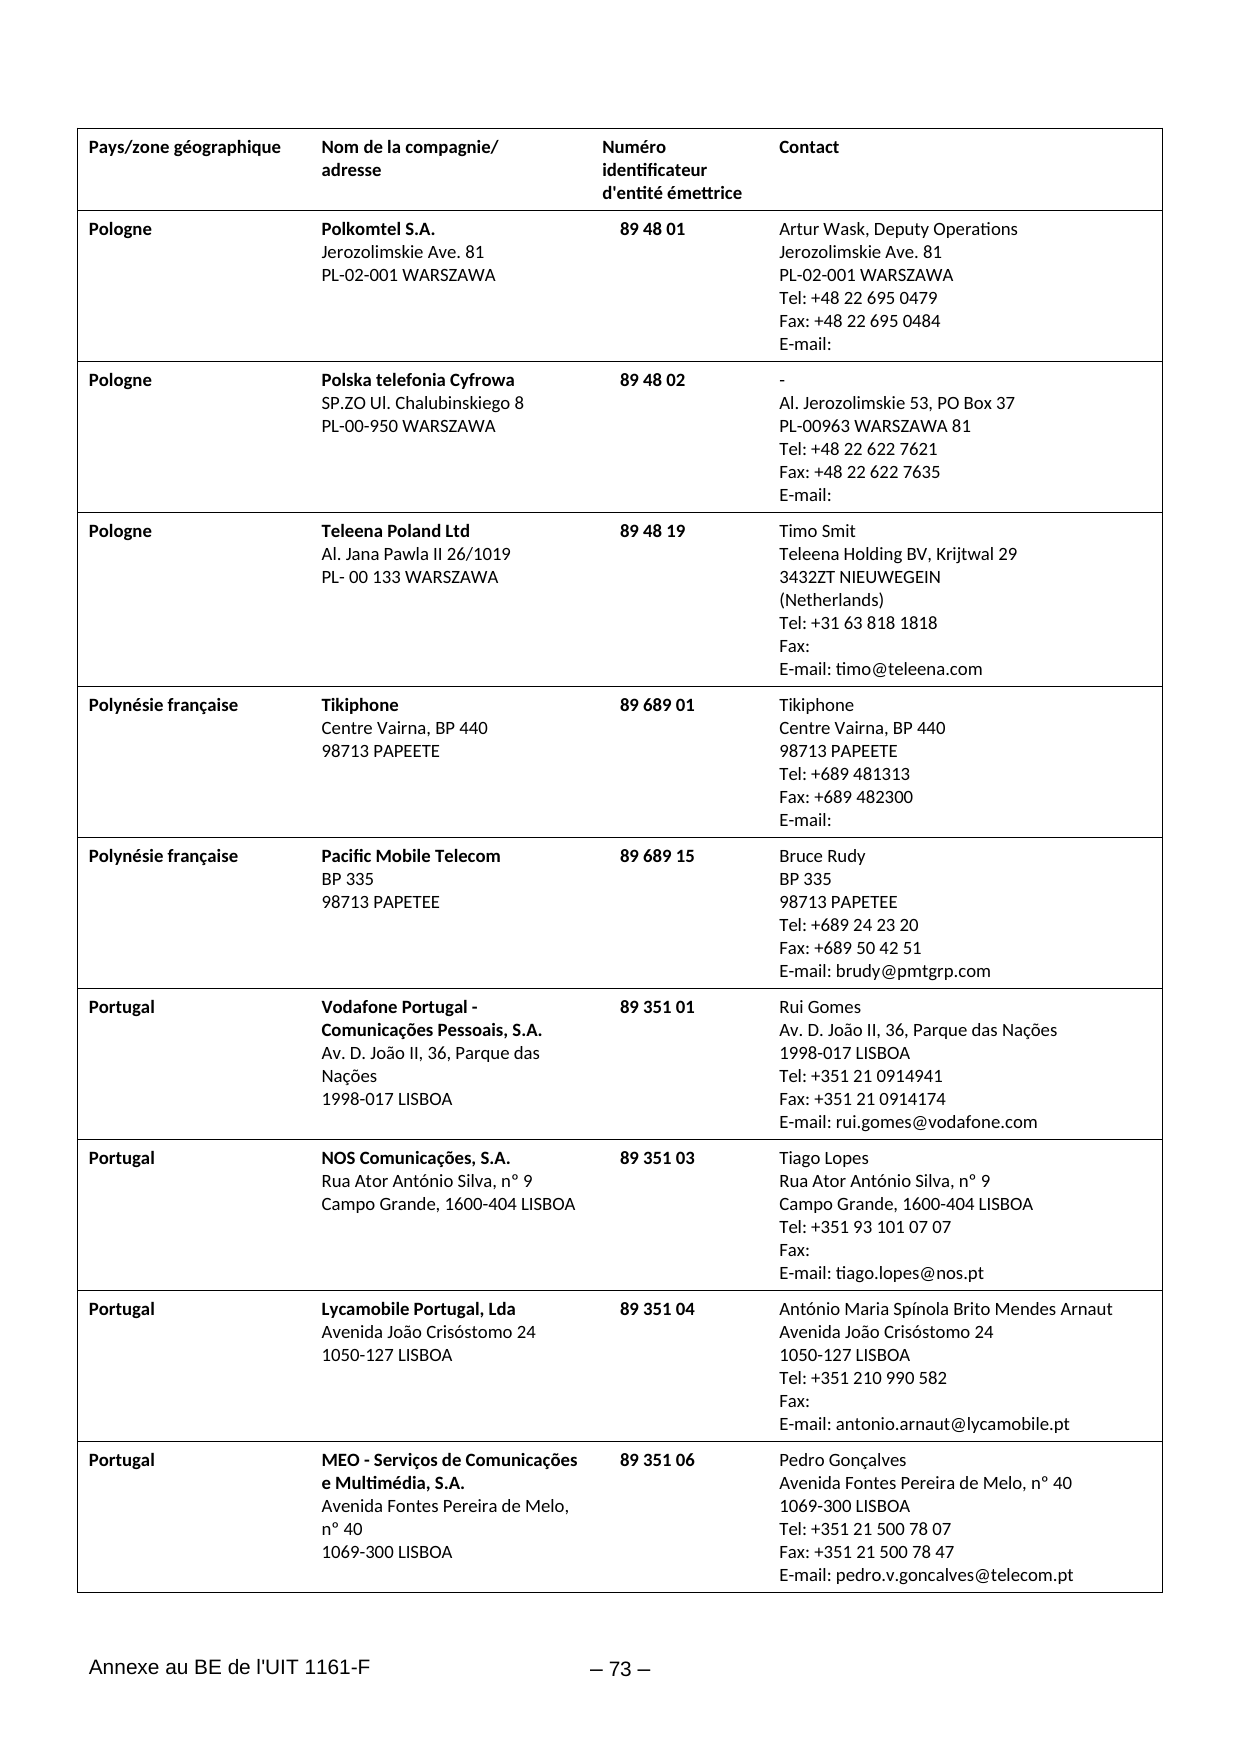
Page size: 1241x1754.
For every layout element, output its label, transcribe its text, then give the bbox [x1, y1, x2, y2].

table_header Pays/zone géographique [78, 129, 310, 210]
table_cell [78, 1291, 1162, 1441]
table_header Contact [768, 129, 1162, 210]
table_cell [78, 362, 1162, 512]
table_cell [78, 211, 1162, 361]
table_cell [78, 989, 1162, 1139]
table_header Numéro identificateur d'entité émettrice [591, 129, 768, 210]
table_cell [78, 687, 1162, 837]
table_header Nom de la compagnie/ adresse [310, 129, 591, 210]
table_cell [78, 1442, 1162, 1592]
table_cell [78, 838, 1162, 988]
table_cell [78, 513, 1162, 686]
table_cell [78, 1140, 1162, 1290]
